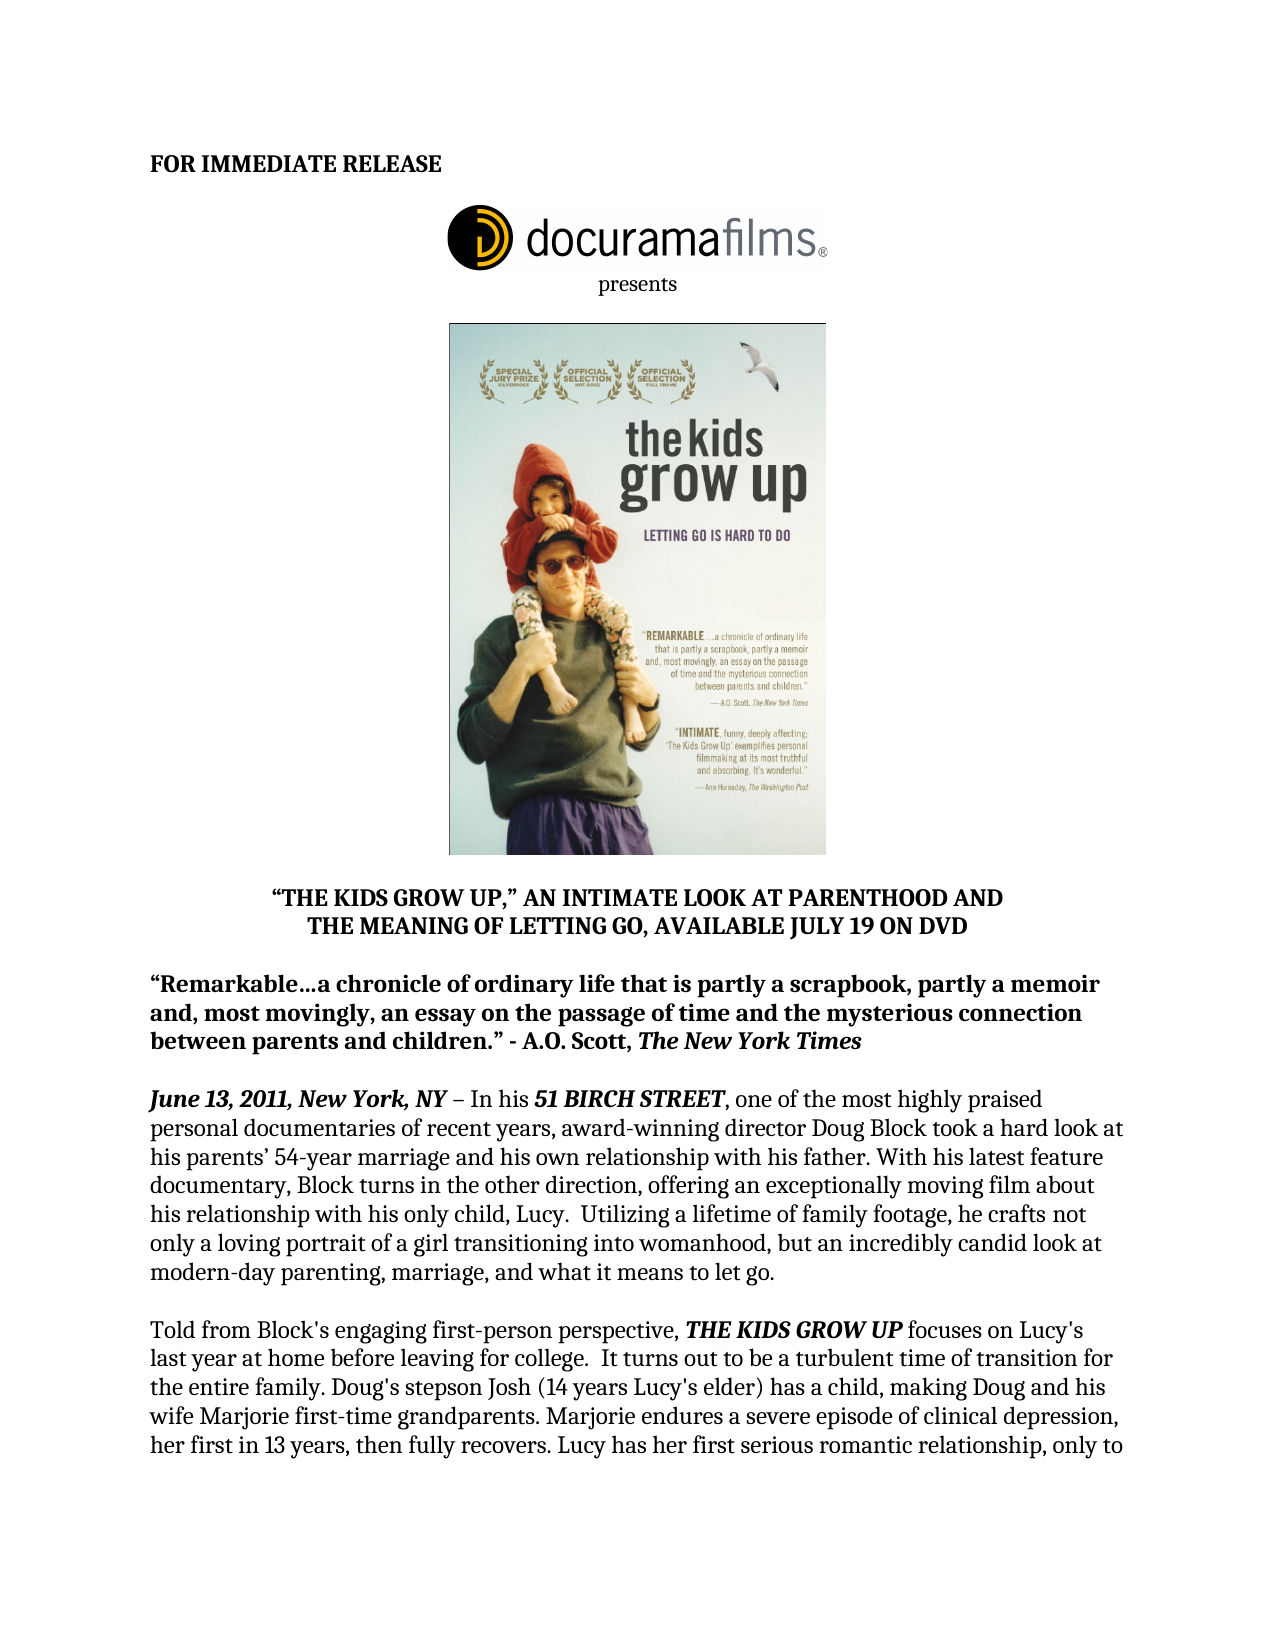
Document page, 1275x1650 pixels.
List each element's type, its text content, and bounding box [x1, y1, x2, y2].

text THE MEANING OF LETTING GO, AVAILABLE JULY 19 ON DVD [150, 912, 1125, 941]
text “Remarkable…a chronicle of ordinary life that is partly a scrapbook, partly a memoir [150, 970, 1125, 998]
text and, most movingly, an essay on the passage of time and the mysterious connection [150, 998, 1125, 1027]
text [150, 1316, 1125, 1459]
picture [447, 205, 828, 271]
text presents [150, 271, 1125, 297]
picture [449, 323, 826, 855]
text between parents and children.” - A.O. Scott, The New York Times [150, 1027, 1125, 1056]
text “THE KIDS GROW UP,” AN INTIMATE LOOK AT PARENTHOOD AND [150, 883, 1125, 912]
text June 13, 2011, New York, NY – In his 51 BIRCH STREET, one of the most highly praised personal documentaries of recent years, award-winning director Doug Block took a hard look at his parents’ 54-year marriage and his own relationship with his father. With his latest feature documentary, Block turns in the other direction, offering an exceptionally moving film about his relationship with his only child, Lucy. Utilizing a lifetime of family footage, he crafts not only a loving portrait of a girl transitioning into womanhood, but an incredibly candid look at modern-day parenting, marriage, and what it means to let go. [150, 1085, 1125, 1286]
text FOR IMMEDIATE RELEASE [150, 150, 1125, 179]
